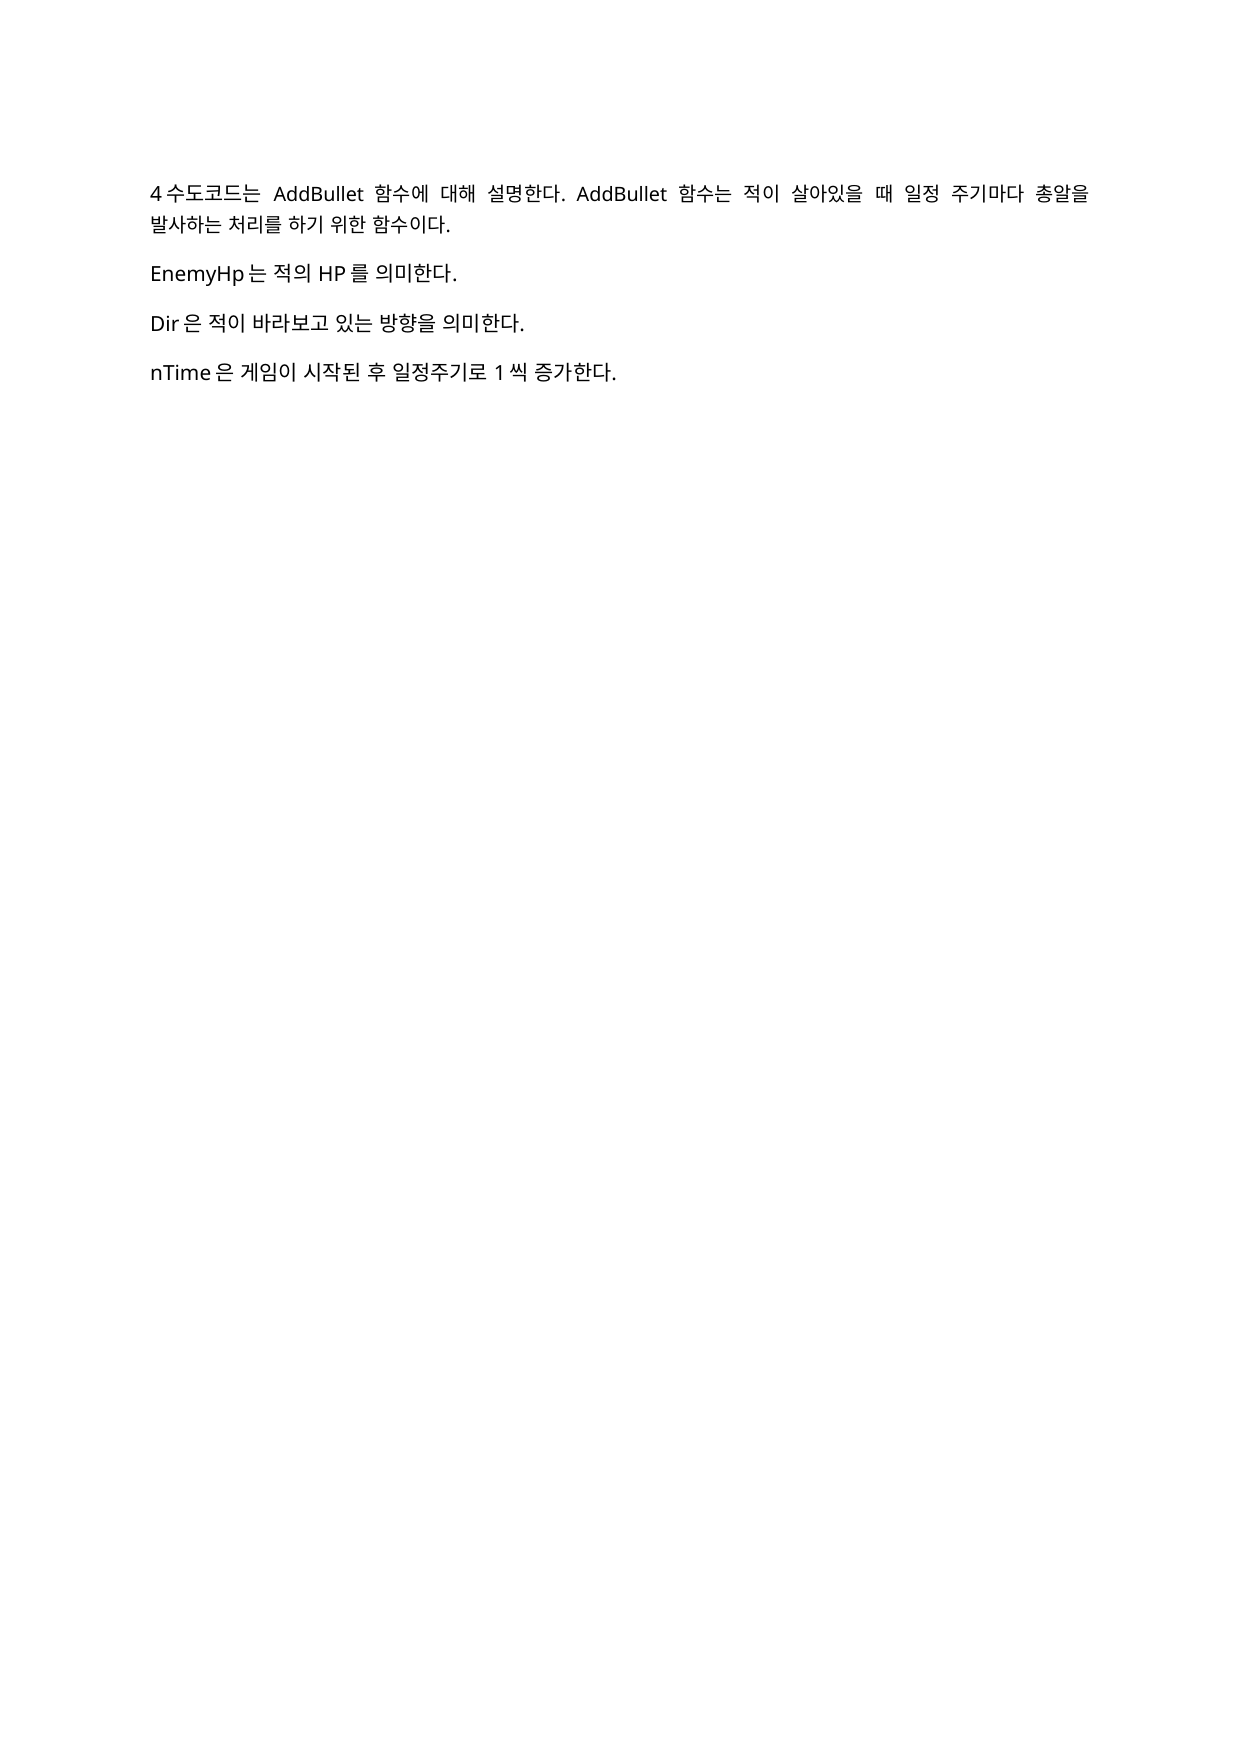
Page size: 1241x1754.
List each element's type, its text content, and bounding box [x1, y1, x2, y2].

text Dir은 적이 바라보고 있는 방향을 의미한다. [150, 307, 1090, 337]
text EnemyHp는 적의 HP를 의미한다. [150, 257, 1090, 288]
text 4수도코드는 AddBullet 함수에 대해 설명한다. AddBullet 함수는 적이 살아있을 때 일정 주기마다 총알을 발사하는 처리를 하기 위한 함수이다. [150, 177, 1090, 238]
text nTime은 게임이 시작된 후 일정주기로 1씩 증가한다. [150, 356, 1090, 387]
